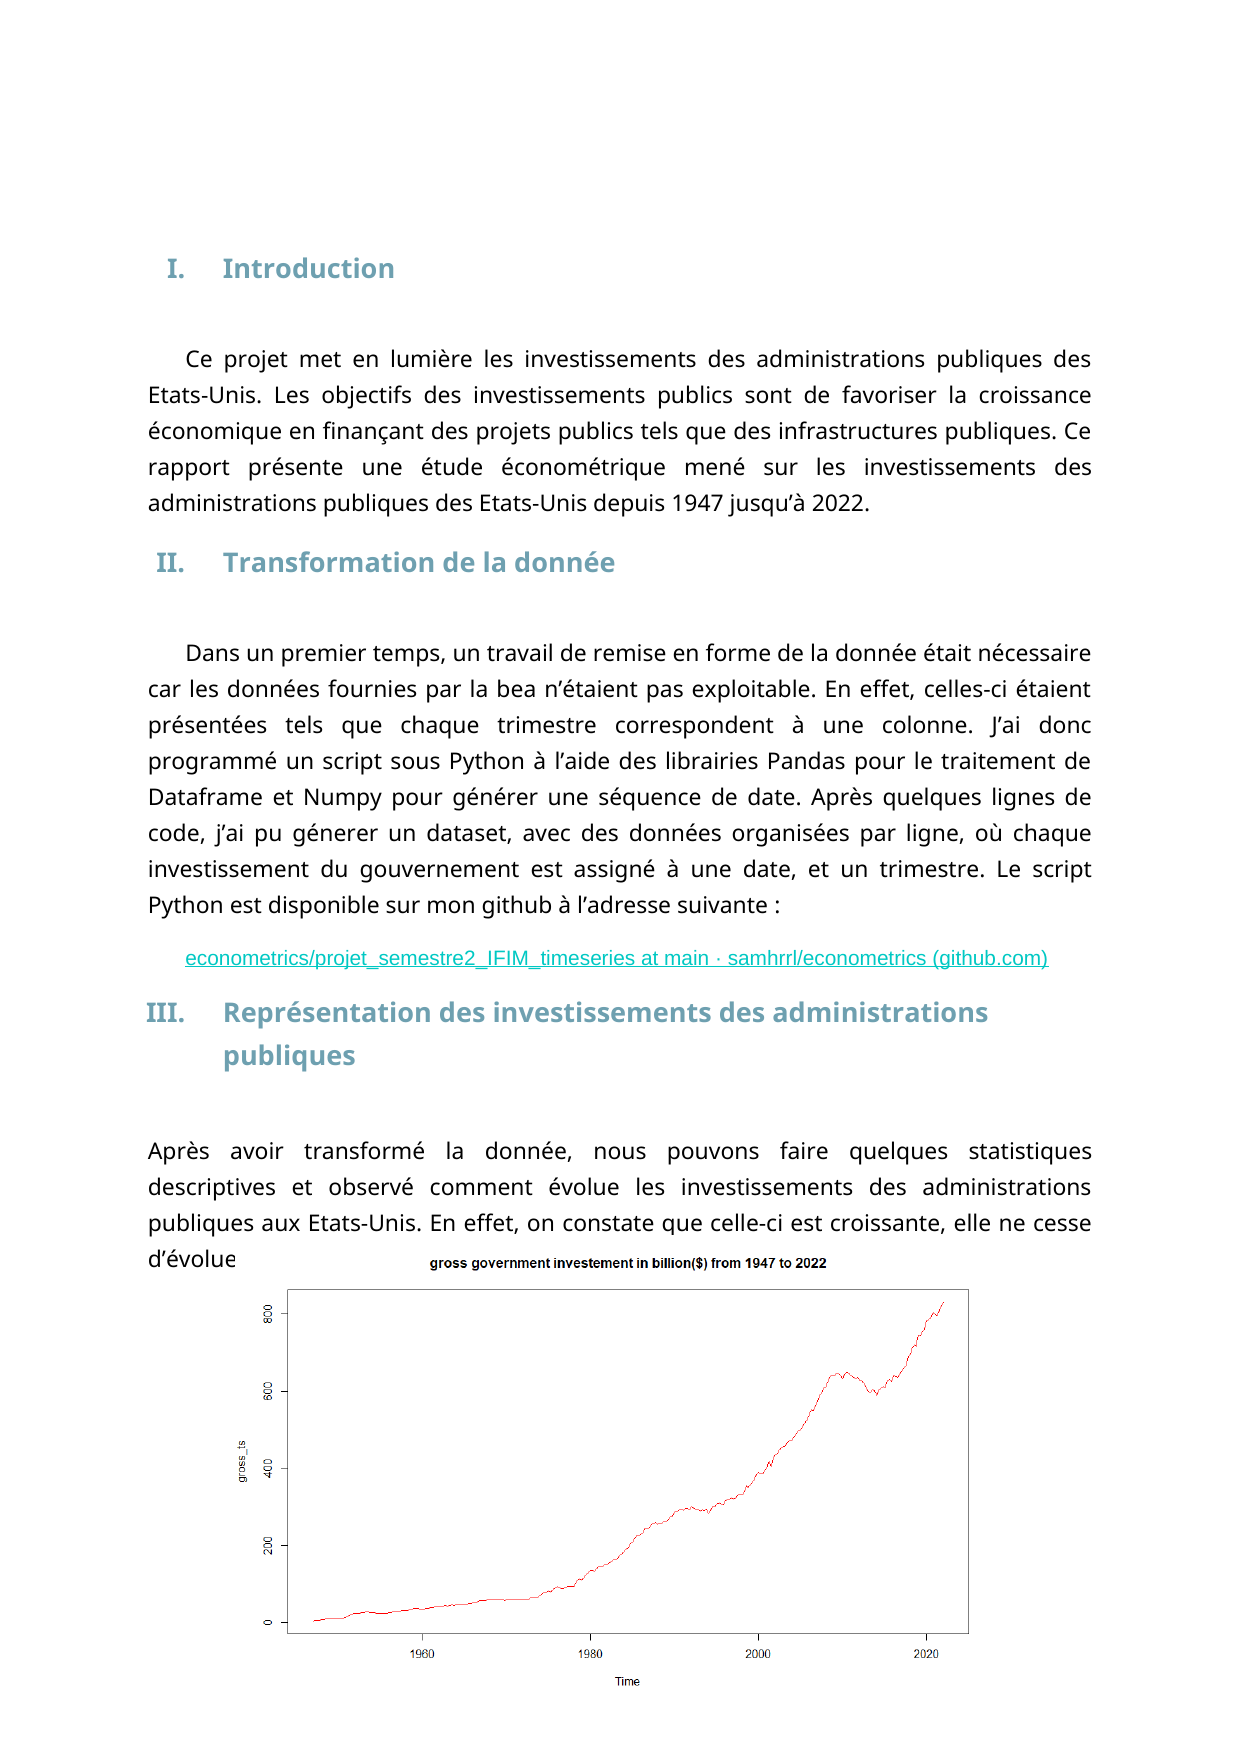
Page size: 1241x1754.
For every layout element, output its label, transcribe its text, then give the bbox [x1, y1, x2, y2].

text Après avoir transformé la donnée, nous pouvons faire quelques statistiques descriptives et observé comment évolue les investissements des administrations publiques aux Etats-Unis. En effet, on constate que celle-ci est croissante, elle ne cesse d’évoluer chaque année. [148, 1135, 1093, 1274]
text Ce projet met en lumière les investissements des administrations publiques des Etats-Unis. Les objectifs des investissements publics sont de favoriser la croissance économique en finançant des projets publics tels que des infrastructures publiques. Ce rapport présente une étude économétrique mené sur les investissements des administrations publiques des Etats-Unis depuis 1947 jusqu’à 2022. [148, 343, 1093, 518]
subtitle Introduction [185, 250, 1093, 287]
text Dans un premier temps, un travail de remise en forme de la donnée était nécessaire car les données fournies par la bea n’étaient pas exploitable. En effet, celles-ci étaient présentées tels que chaque trimestre correspondent à une colonne. J’ai donc programmé un script sous Python à l’aide des librairies Pandas pour le traitement de Dataframe et Numpy pour générer une séquence de date. Après quelques lignes de code, j’ai pu génerer un dataset, avec des données organisées par ligne, où chaque investissement du gouvernement est assigné à une date, et un trimestre. Le script Python est disponible sur mon github à l’adresse suivante : [148, 637, 1093, 920]
subtitle Représentation des investissements des administrations publiques [185, 994, 1093, 1073]
text econometrics/projet_semestre2_IFIM_timeseries at main · samhrrl/econometrics (github.com) [148, 945, 1093, 969]
subtitle Transformation de la donnée [185, 544, 1093, 581]
picture [235, 1235, 990, 1700]
